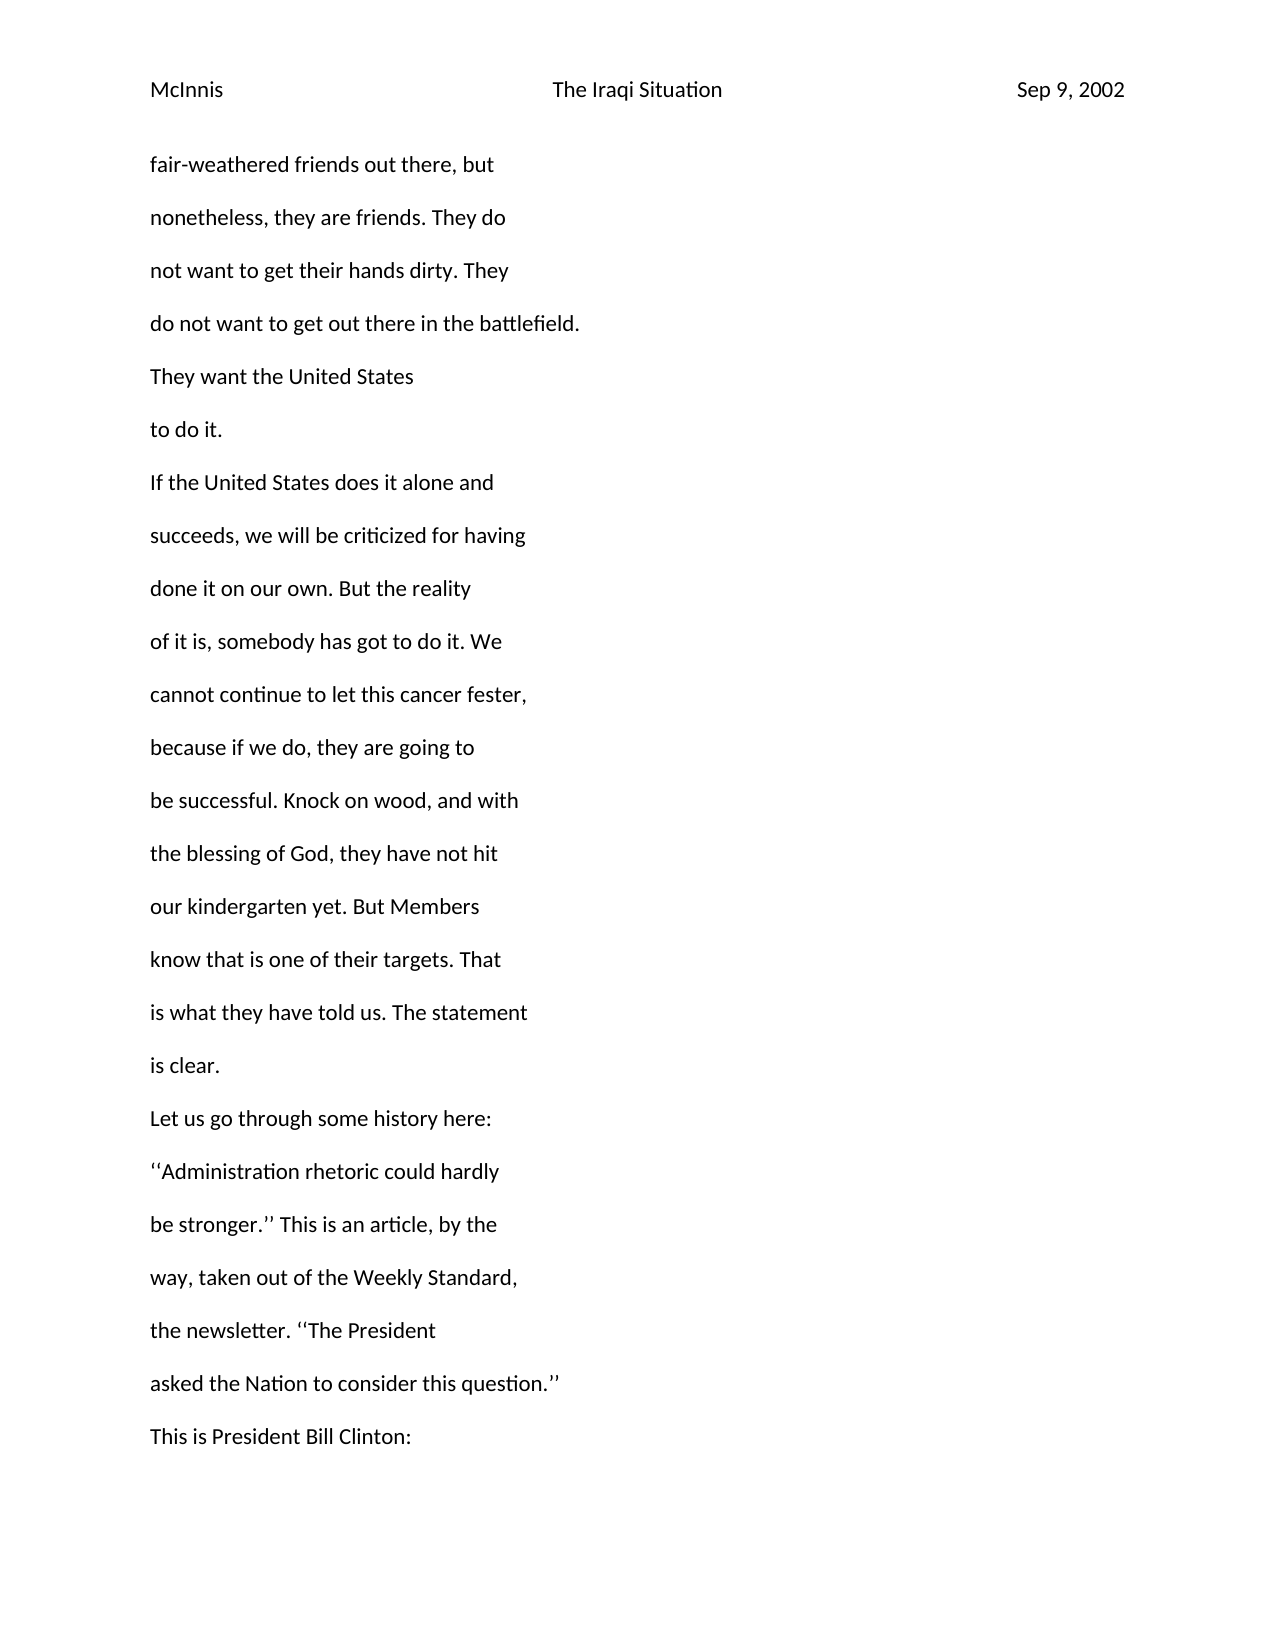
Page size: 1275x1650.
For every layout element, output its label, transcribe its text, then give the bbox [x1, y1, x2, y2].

text succeeds, we will be criticized for having [150, 521, 1125, 549]
text the newsletter. ‘‘The President [150, 1316, 1125, 1344]
text Let us go through some history here: [150, 1104, 1125, 1132]
text If the United States does it alone and [150, 468, 1125, 496]
text not want to get their hands dirty. They [150, 256, 1125, 284]
text our kindergarten yet. But Members [150, 892, 1125, 920]
text done it on our own. But the reality [150, 574, 1125, 602]
text is clear. [150, 1051, 1125, 1079]
text ‘‘Administration rhetoric could hardly [150, 1157, 1125, 1185]
text the blessing of God, they have not hit [150, 839, 1125, 867]
text to do it. [150, 415, 1125, 443]
text way, taken out of the Weekly Standard, [150, 1263, 1125, 1291]
text be stronger.’’ This is an article, by the [150, 1210, 1125, 1238]
text be successful. Knock on wood, and with [150, 786, 1125, 814]
text is what they have told us. The statement [150, 998, 1125, 1026]
text because if we do, they are going to [150, 733, 1125, 761]
text know that is one of their targets. That [150, 945, 1125, 973]
text This is President Bill Clinton: [150, 1422, 1125, 1451]
text do not want to get out there in the battlefield. [150, 309, 1125, 337]
text cannot continue to let this cancer fester, [150, 680, 1125, 708]
text of it is, somebody has got to do it. We [150, 627, 1125, 655]
text nonetheless, they are friends. They do [150, 203, 1125, 231]
text fair-weathered friends out there, but [150, 150, 1125, 178]
text They want the United States [150, 362, 1125, 390]
text asked the Nation to consider this question.’’ [150, 1369, 1125, 1397]
